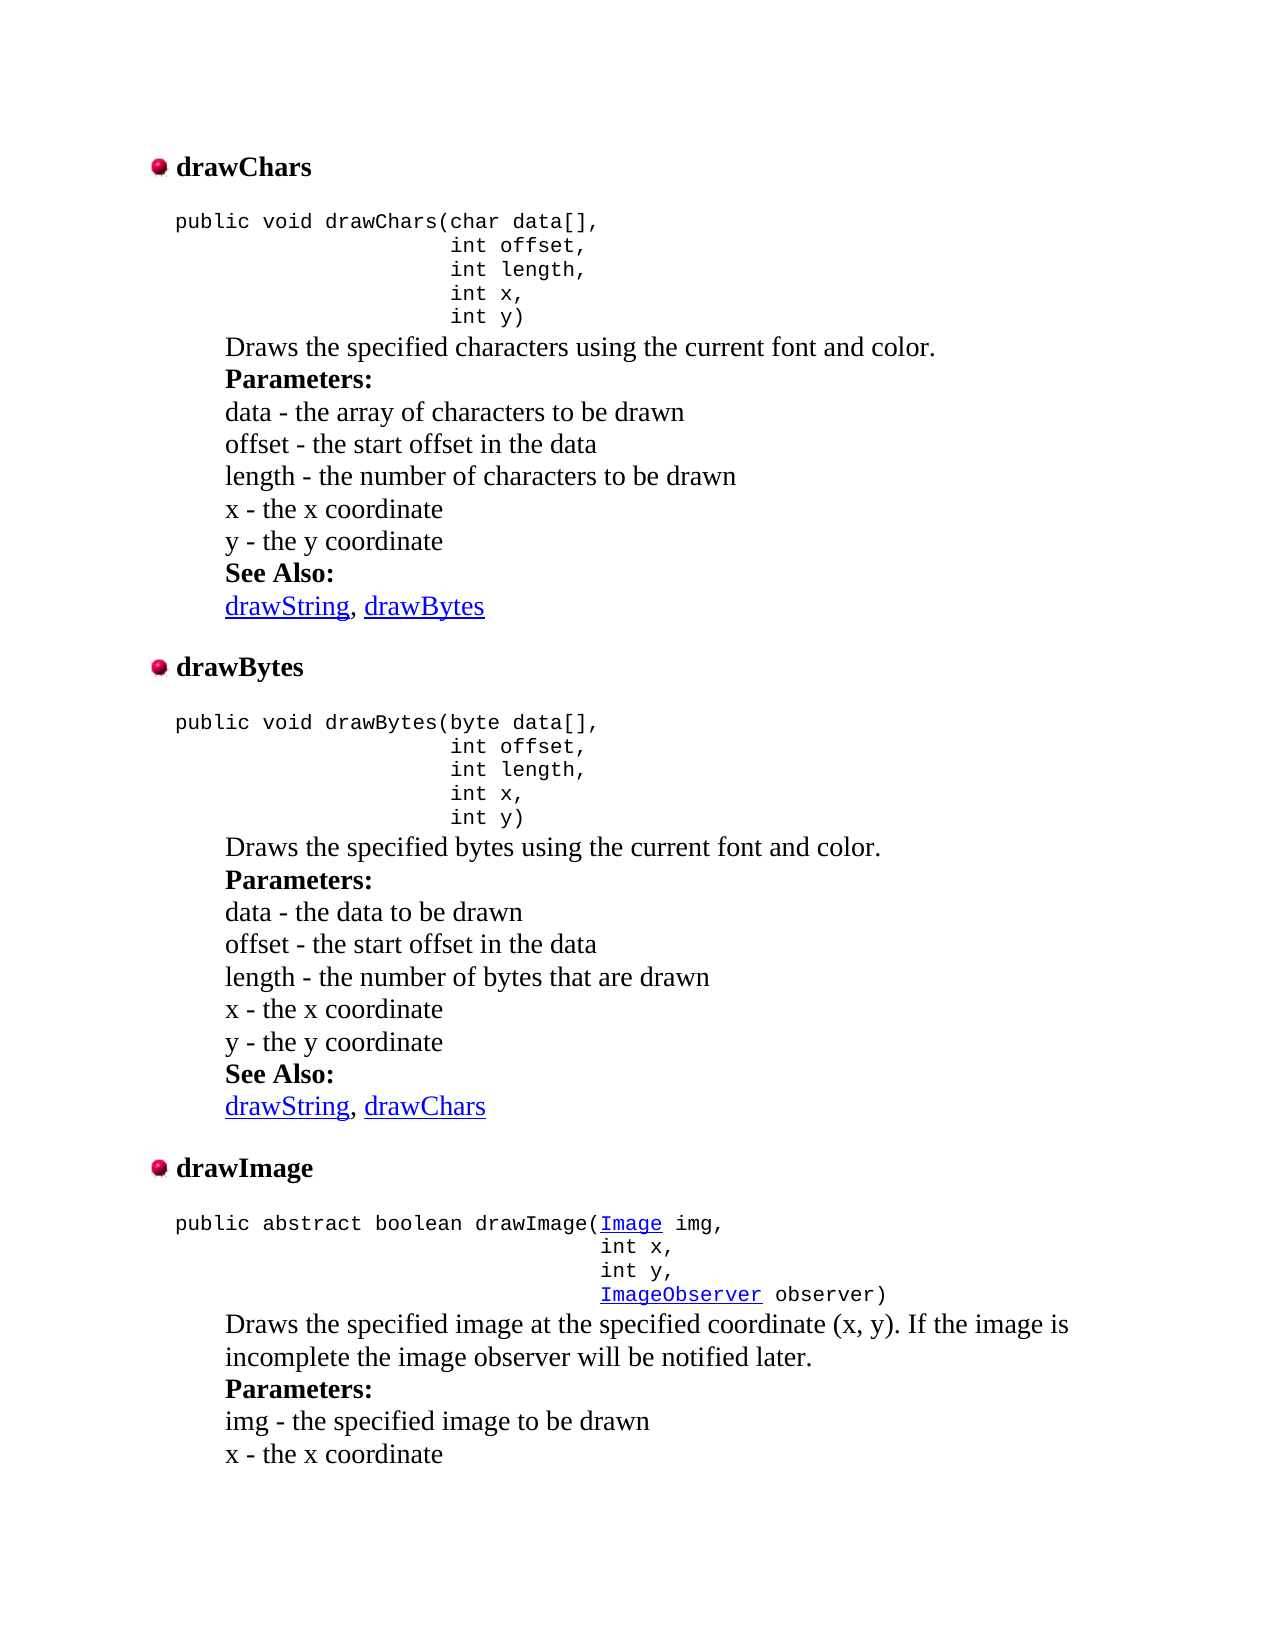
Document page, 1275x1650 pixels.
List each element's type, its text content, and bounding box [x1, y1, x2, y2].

text y - the y coordinate [225, 524, 1125, 557]
picture [150, 157, 169, 177]
text int y) [150, 306, 1125, 330]
text public void drawBytes(byte data[], [150, 712, 1125, 736]
text int y, [150, 1260, 1125, 1283]
text int x, [150, 282, 1125, 306]
text Draws the specified characters using the current font and color. [225, 330, 1125, 362]
text drawString, drawChars [225, 1089, 1125, 1122]
text length - the number of bytes that are drawn [225, 960, 1125, 992]
text int x, [150, 1236, 1125, 1260]
text img - the specified image to be drawn [225, 1404, 1125, 1437]
text int y) [150, 807, 1125, 830]
picture [150, 1158, 169, 1178]
text drawString, drawBytes [225, 589, 1125, 621]
text length - the number of characters to be drawn [225, 459, 1125, 492]
text Draws the specified image at the specified coordinate (x, y). If the image is incomplete the image observer will be notified later. [225, 1307, 1125, 1372]
text Parameters: [225, 1372, 1125, 1404]
text Draws the specified bytes using the current font and color. [225, 830, 1125, 863]
text Parameters: [225, 362, 1125, 394]
text int offset, [150, 235, 1125, 259]
text int length, [150, 259, 1125, 282]
picture [150, 658, 169, 677]
text See Also: [225, 1057, 1125, 1089]
text public void drawChars(char data[], [150, 212, 1125, 235]
text public abstract boolean drawImage(Image img, [150, 1213, 1125, 1236]
text offset - the start offset in the data [225, 427, 1125, 459]
text ImageObserver observer) [150, 1283, 1125, 1307]
text drawBytes [150, 651, 1125, 683]
text y - the y coordinate [225, 1025, 1125, 1057]
text drawChars [150, 150, 1125, 182]
text x - the x coordinate [225, 1437, 1125, 1469]
text drawImage [150, 1151, 1125, 1183]
text int length, [150, 759, 1125, 783]
text x - the x coordinate [225, 992, 1125, 1025]
text x - the x coordinate [225, 492, 1125, 524]
text int offset, [150, 736, 1125, 759]
text int x, [150, 783, 1125, 807]
text Parameters: [225, 863, 1125, 895]
text offset - the start offset in the data [225, 927, 1125, 960]
text data - the array of characters to be drawn [225, 394, 1125, 427]
text See Also: [225, 557, 1125, 589]
text data - the data to be drawn [225, 895, 1125, 927]
